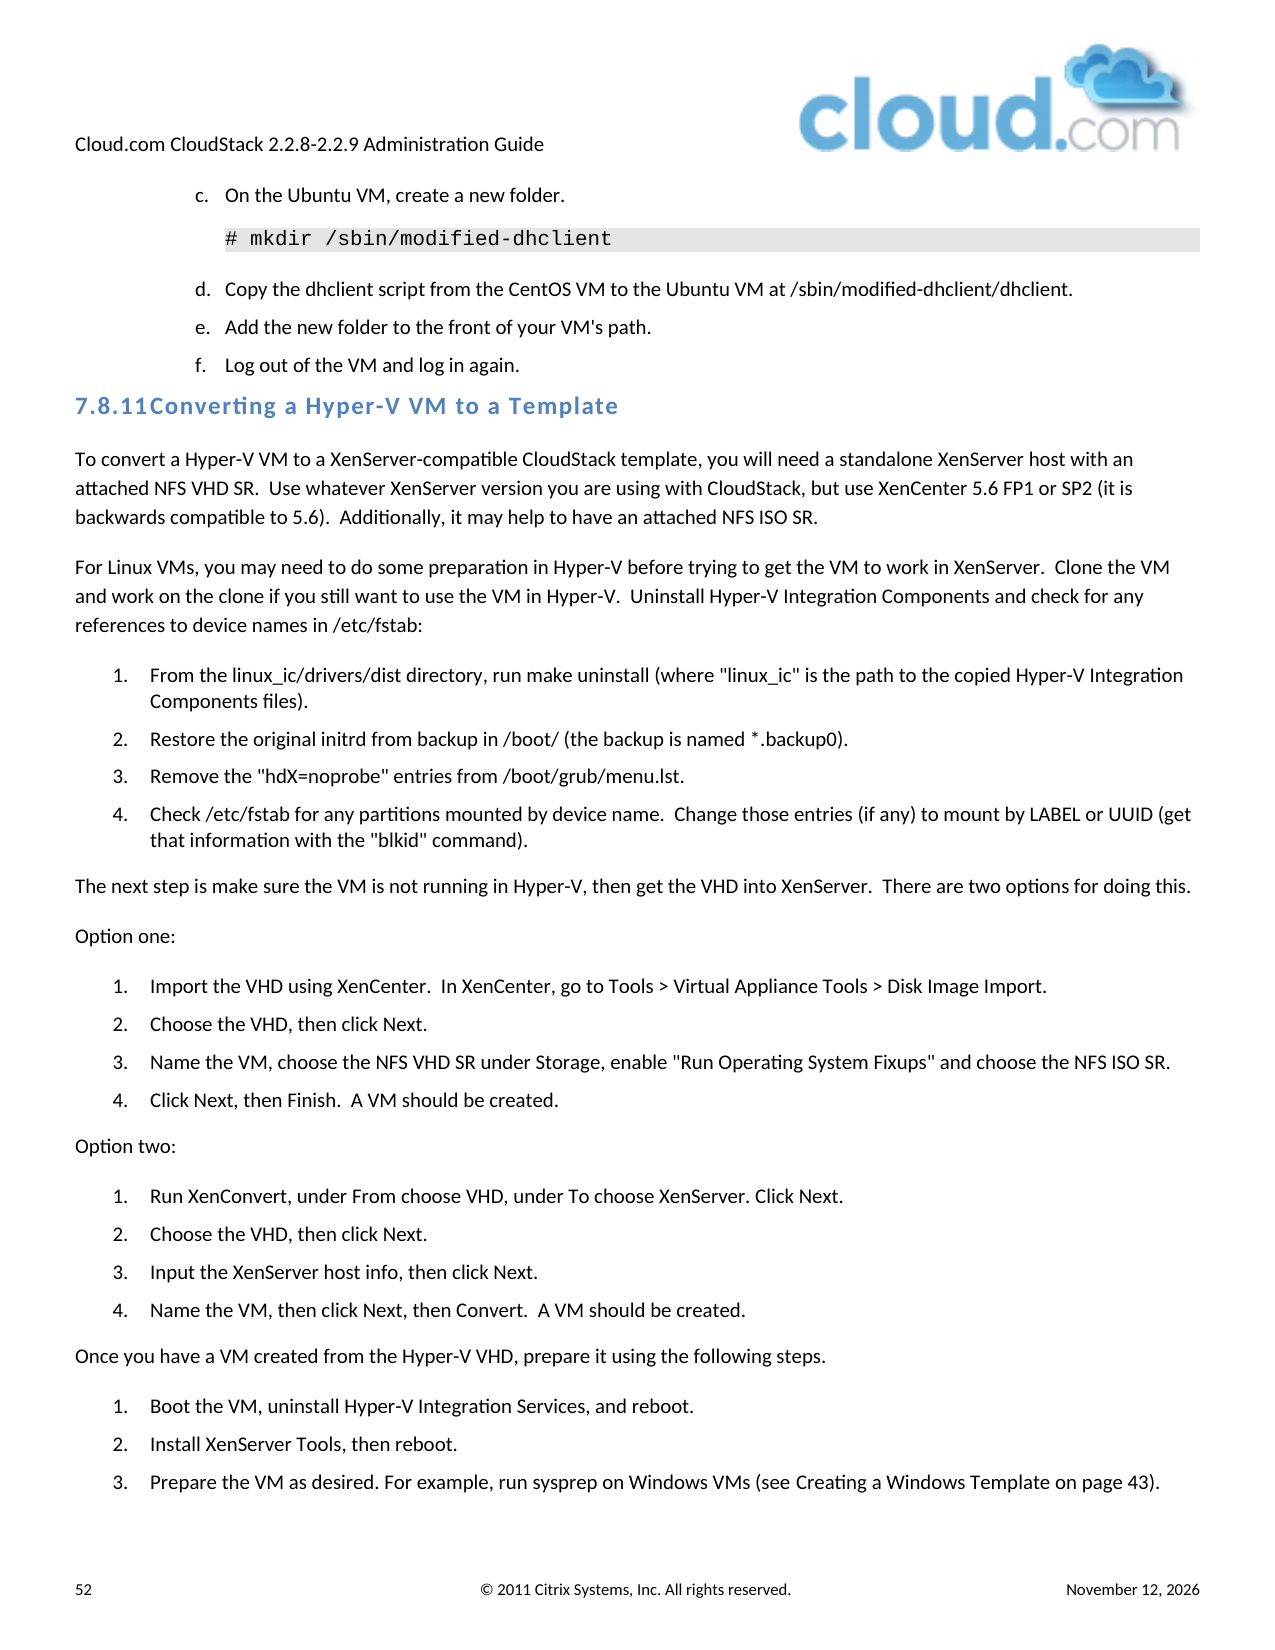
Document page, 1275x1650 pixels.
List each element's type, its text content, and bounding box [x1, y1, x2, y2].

list Check /etc/fstab for any partitions mounted by device name. Change those entries (if any) to mount by LABEL or UUID (get that information with the "blkid" command). [112, 802, 1200, 852]
list Restore the original initrd from backup in /boot/ (the backup is named *.backup0). [112, 726, 1200, 751]
list Choose the VHD, then click Next. [112, 1221, 1200, 1247]
text The next step is make sure the VM is not running in Hyper-V, then get the VHD into XenServer. There are two options for doing this. [75, 873, 1200, 899]
list Add the new folder to the front of your VM's path. [195, 314, 1200, 339]
list Install XenServer Tools, then reboot. [112, 1431, 1200, 1457]
list From the linux_ic/drivers/dist directory, run make uninstall (where "linux_ic" is the path to the copied Hyper-V Integration Components files). [112, 662, 1200, 713]
list Prepare the VM as desired. For example, run sysprep on Windows VMs (see Creating a Windows Template on page 43). [112, 1469, 1200, 1494]
list Choose the VHD, then click Next. [112, 1011, 1200, 1037]
list Remove the "hdX=noprobe" entries from /boot/grub/menu.lst. [112, 764, 1200, 789]
text For Linux VMs, you may need to do some preparation in Hyper-V before trying to get the VM to work in XenServer. Clone the VM and work on the clone if you still want to use the VM in Hyper-V. Uninstall Hyper-V Integration Components and check for any references to device names in /etc/fstab: [75, 554, 1200, 638]
list Run XenConvert, under From choose VHD, under To choose XenServer. Click Next. [112, 1183, 1200, 1209]
list Input the XenServer host info, then click Next. [112, 1259, 1200, 1284]
list Log out of the VM and log in again. [195, 352, 1200, 377]
list Boot the VM, uninstall Hyper-V Integration Services, and reboot. [112, 1393, 1200, 1419]
list Import the VHD using XenCenter. In XenCenter, go to Tools > Virtual Appliance Tools > Disk Image Import. [112, 973, 1200, 999]
text Once you have a VM created from the Hyper-V VHD, prepare it using the following steps. [75, 1343, 1200, 1369]
list Name the VM, choose the NFS VHD SR under Storage, enable "Run Operating System Fixups" and choose the NFS ISO SR. [112, 1049, 1200, 1074]
text Option two: [75, 1133, 1200, 1159]
subtitle Converting a Hyper-V VM to a Template [75, 390, 1200, 421]
picture [799, 44, 1200, 152]
list Copy the dhclient script from the CentOS VM to the Ubuntu VM at /sbin/modified-dhclient/dhclient. [195, 276, 1200, 302]
list On the Ubuntu VM, create a new folder. [195, 182, 1200, 207]
text # mkdir /sbin/modified-dhclient [225, 228, 1200, 252]
text Option one: [75, 923, 1200, 949]
list Name the VM, then click Next, then Convert. A VM should be created. [112, 1297, 1200, 1322]
text To convert a Hyper-V VM to a XenServer-compatible CloudStack template, you will need a standalone XenServer host with an attached NFS VHD SR. Use whatever XenServer version you are using with CloudStack, but use XenCenter 5.6 FP1 or SP2 (it is backwards compatible to 5.6). Additionally, it may help to have an attached NFS ISO SR. [75, 446, 1200, 529]
list Click Next, then Finish. A VM should be created. [112, 1087, 1200, 1112]
